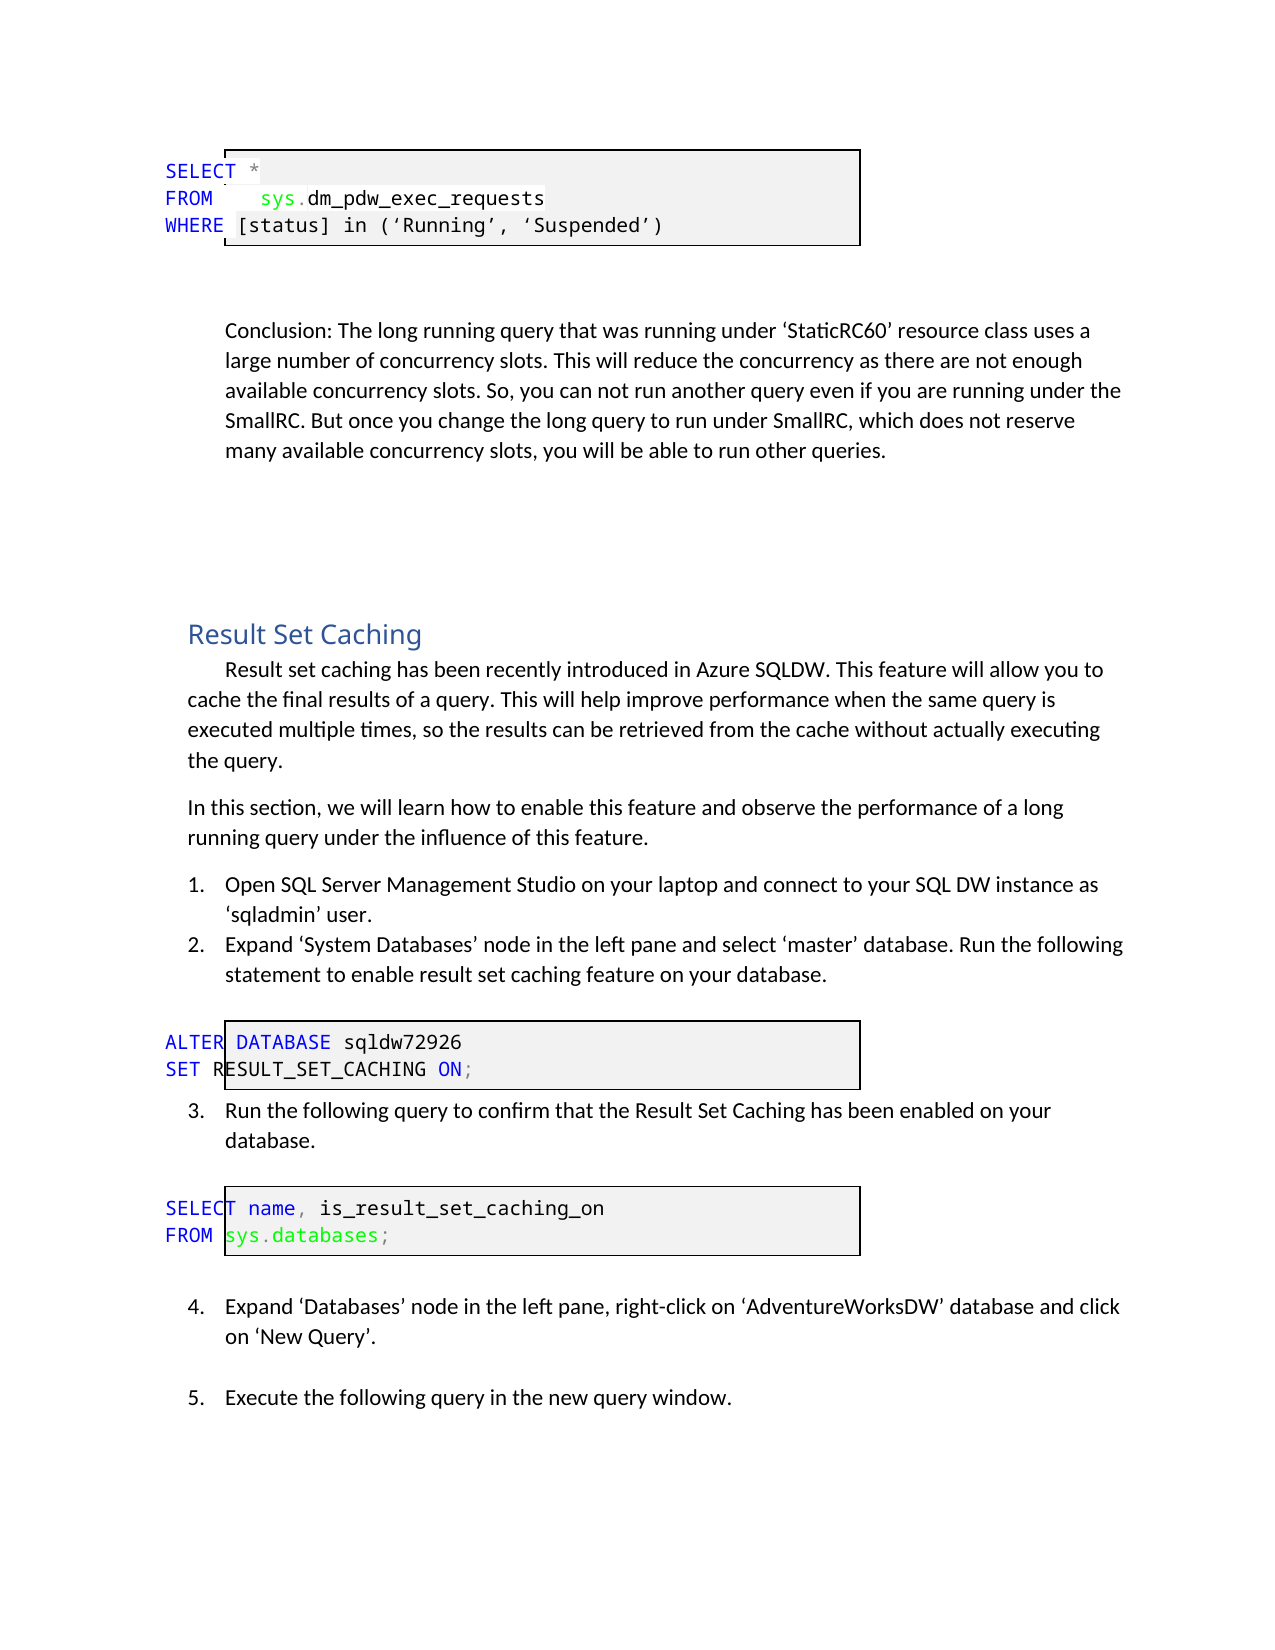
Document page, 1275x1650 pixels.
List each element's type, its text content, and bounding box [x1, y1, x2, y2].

list Execute the following query in the new query window. [187, 1383, 1125, 1411]
list Open SQL Server Management Studio on your laptop and connect to your SQL DW instance as ‘sqladmin’ user. [187, 870, 1125, 928]
text In this section, we will learn how to enable this feature and observe the performance of a long running query under the influence of this feature. [187, 793, 1125, 851]
list Expand ‘System Databases’ node in the left pane and select ‘master’ database. Run the following statement to enable result set caching feature on your database. [187, 930, 1125, 988]
list Run the following query to confirm that the Result Set Caching has been enabled on your database. [187, 1096, 1125, 1154]
text Conclusion: The long running query that was running under ‘StaticRC60’ resource class uses a large number of concurrency slots. This will reduce the concurrency as there are not enough available concurrency slots. So, you can not run another query even if you are running under the SmallRC. But once you change the long query to run under SmallRC, which does not reserve many available concurrency slots, you will be able to run other queries. [225, 316, 1125, 464]
text Result set caching has been recently introduced in Azure SQLDW. This feature will allow you to cache the final results of a query. This will help improve performance when the same query is executed multiple times, so the results can be retrieved from the cache without actually executing the query. [187, 655, 1125, 774]
subtitle Result Set Caching [150, 615, 1125, 652]
list Expand ‘Databases’ node in the left pane, right-click on ‘AdventureWorksDW’ database and click on ‘New Query’. [187, 1292, 1125, 1350]
